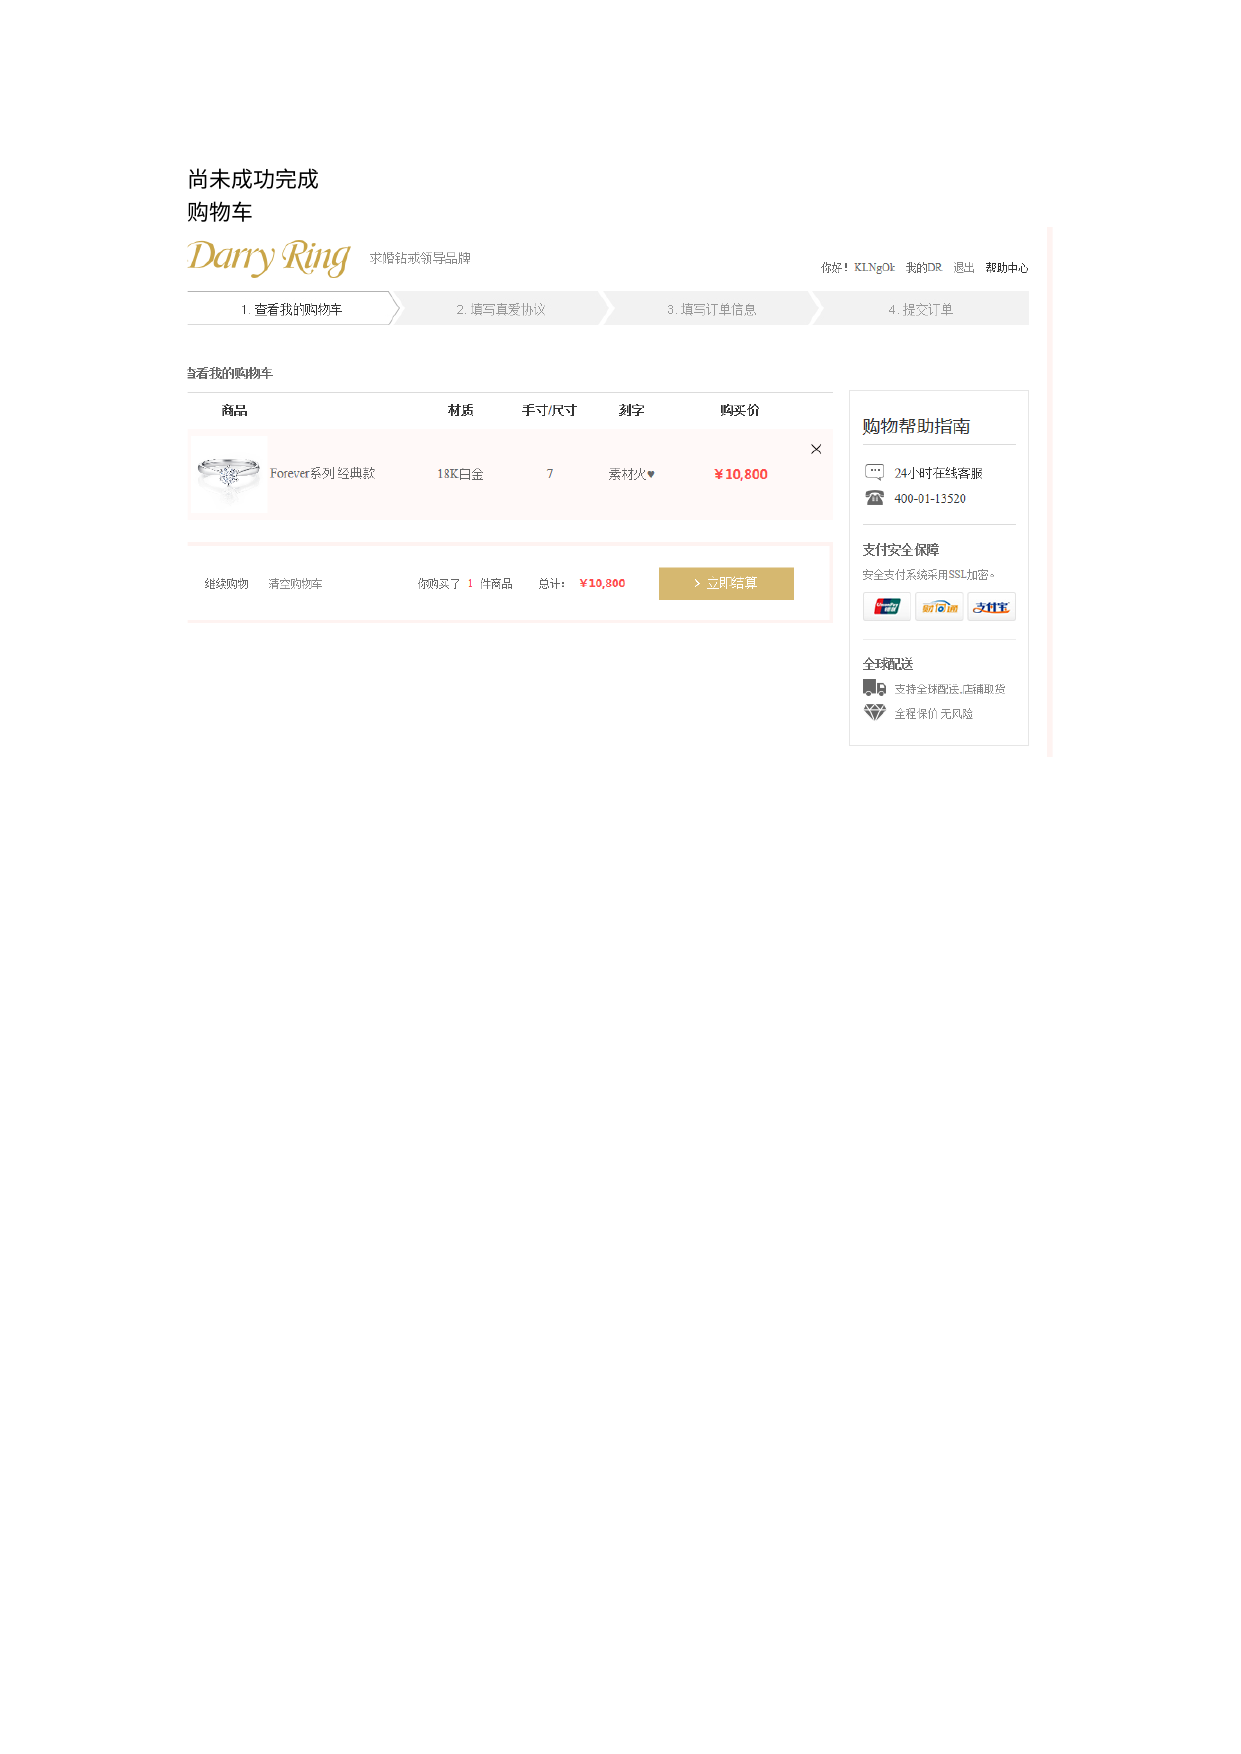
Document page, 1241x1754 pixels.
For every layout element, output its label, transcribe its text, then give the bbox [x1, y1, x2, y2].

text 尚未成功完成 [187, 162, 1053, 194]
picture [187, 227, 1053, 757]
text 购物车 [187, 194, 1053, 227]
